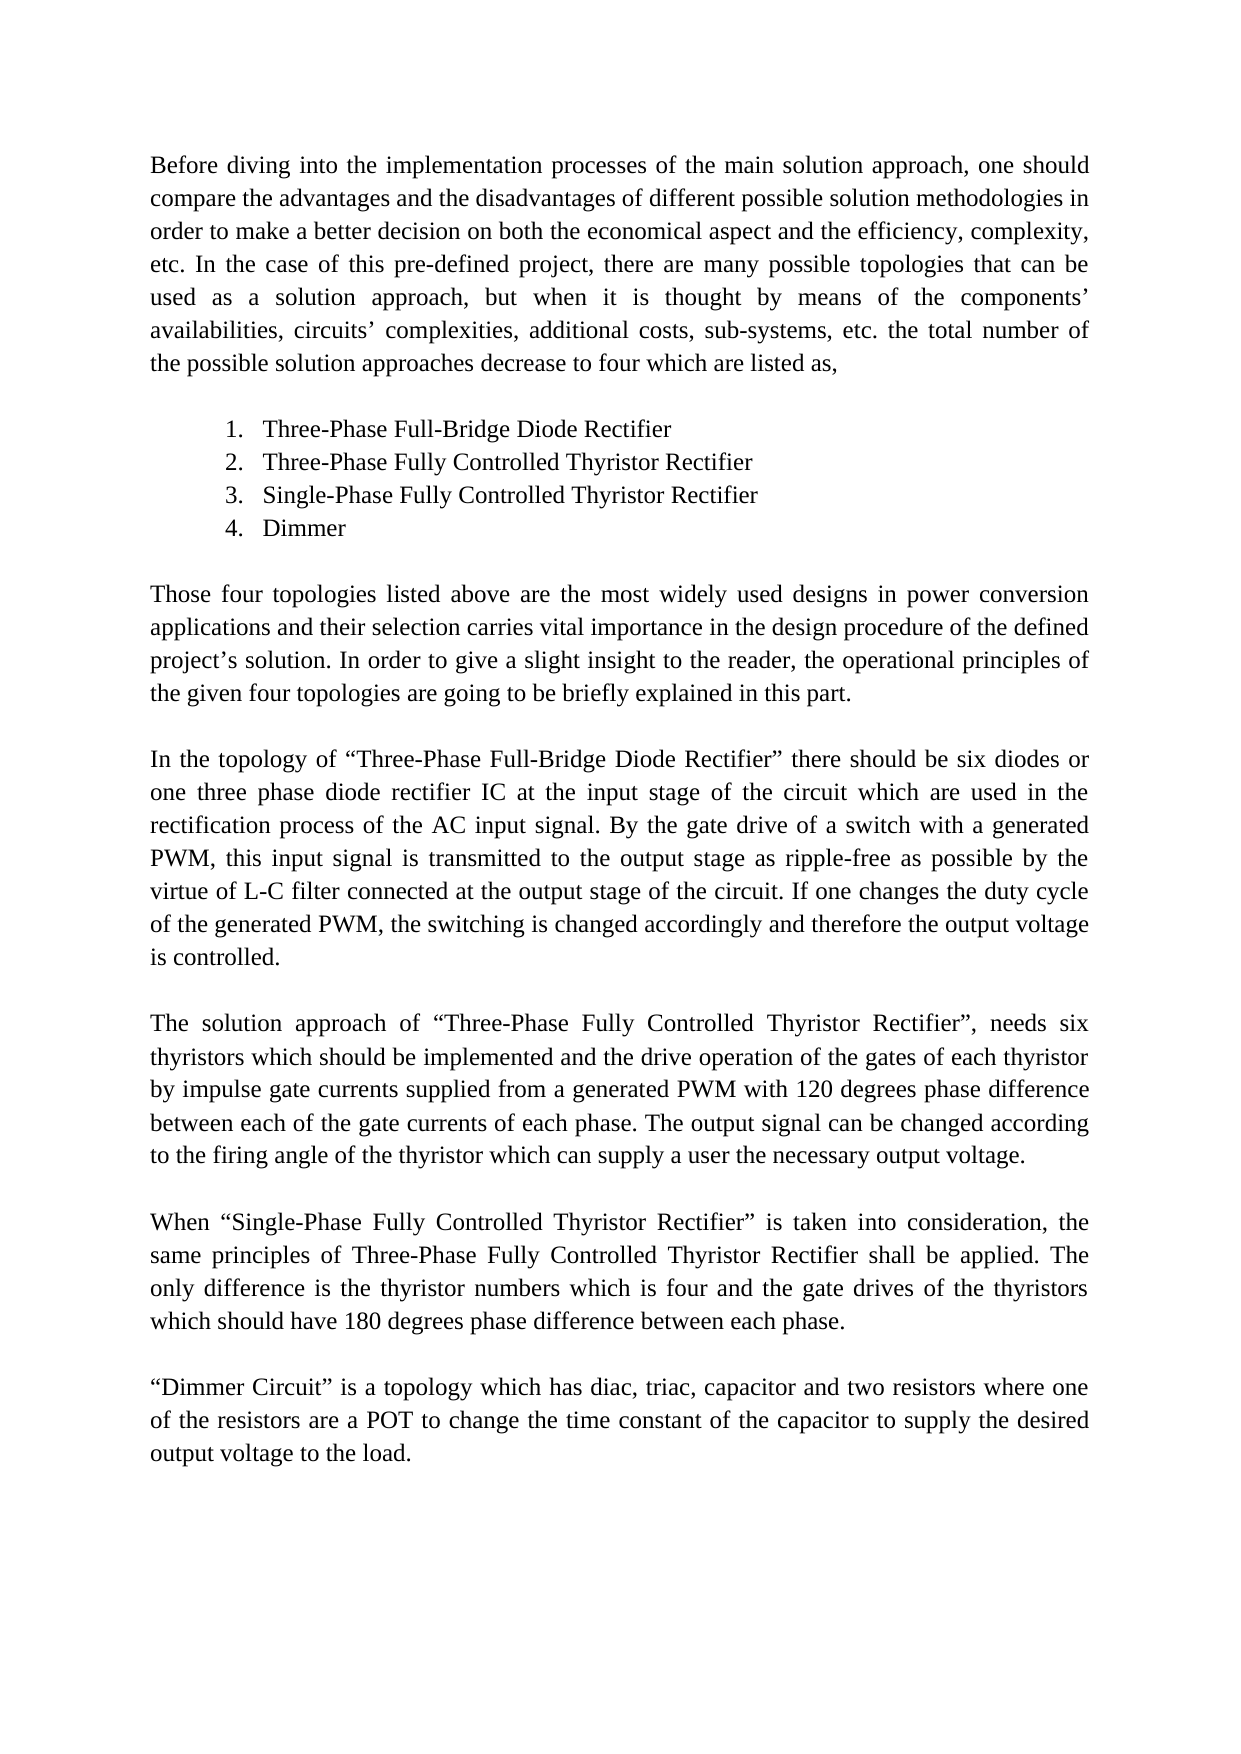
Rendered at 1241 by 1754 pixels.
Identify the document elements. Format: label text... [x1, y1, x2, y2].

text Before diving into the implementation processes of the main solution approach, one should compare the advantages and the disadvantages of different possible solution methodologies in order to make a better decision on both the economical aspect and the efficiency, complexity, etc. In the case of this pre-defined project, there are many possible topologies that can be used as a solution approach, but when it is thought by means of the components’ availabilities, circuits’ complexities, additional costs, sub-systems, etc. the total number of the possible solution approaches decrease to four which are listed as, [150, 150, 1090, 377]
text In the topology of “Three-Phase Full-Bridge Diode Rectifier” there should be six diodes or one three phase diode rectifier IC at the input stage of the circuit which are used in the rectification process of the AC input signal. By the gate drive of a switch with a generated PWM, this input signal is transmitted to the output stage as ripple-free as possible by the virtue of L-C filter connected at the output stage of the circuit. If one changes the duty cycle of the generated PWM, the switching is changed accordingly and therefore the output voltage is controlled. [150, 744, 1090, 971]
list Dimmer [225, 513, 1090, 542]
list Three-Phase Fully Controlled Thyristor Rectifier [225, 447, 1090, 476]
text The solution approach of “Three-Phase Fully Controlled Thyristor Rectifier”, needs six thyristors which should be implemented and the drive operation of the gates of each thyristor by impulse gate currents supplied from a generated PWM with 120 degrees phase difference between each of the gate currents of each phase. The output signal can be changed according to the firing angle of the thyristor which can supply a user the necessary output voltage. [150, 1008, 1090, 1169]
list Three-Phase Full-Bridge Diode Rectifier [225, 414, 1090, 443]
list Single-Phase Fully Controlled Thyristor Rectifier [225, 480, 1090, 509]
text When “Single-Phase Fully Controlled Thyristor Rectifier” is taken into consideration, the same principles of Three-Phase Fully Controlled Thyristor Rectifier shall be applied. The only difference is the thyristor numbers which is four and the gate drives of the thyristors which should have 180 degrees phase difference between each phase. [150, 1207, 1090, 1334]
text “Dimmer Circuit” is a topology which has diac, triac, capacitor and two resistors where one of the resistors are a POT to change the time constant of the capacitor to supply the desired output voltage to the load. [150, 1372, 1090, 1467]
text Those four topologies listed above are the most widely used designs in power conversion applications and their selection carries vital importance in the design procedure of the defined project’s solution. In order to give a slight insight to the reader, the operational principles of the given four topologies are going to be briefly explained in this part. [150, 579, 1090, 707]
